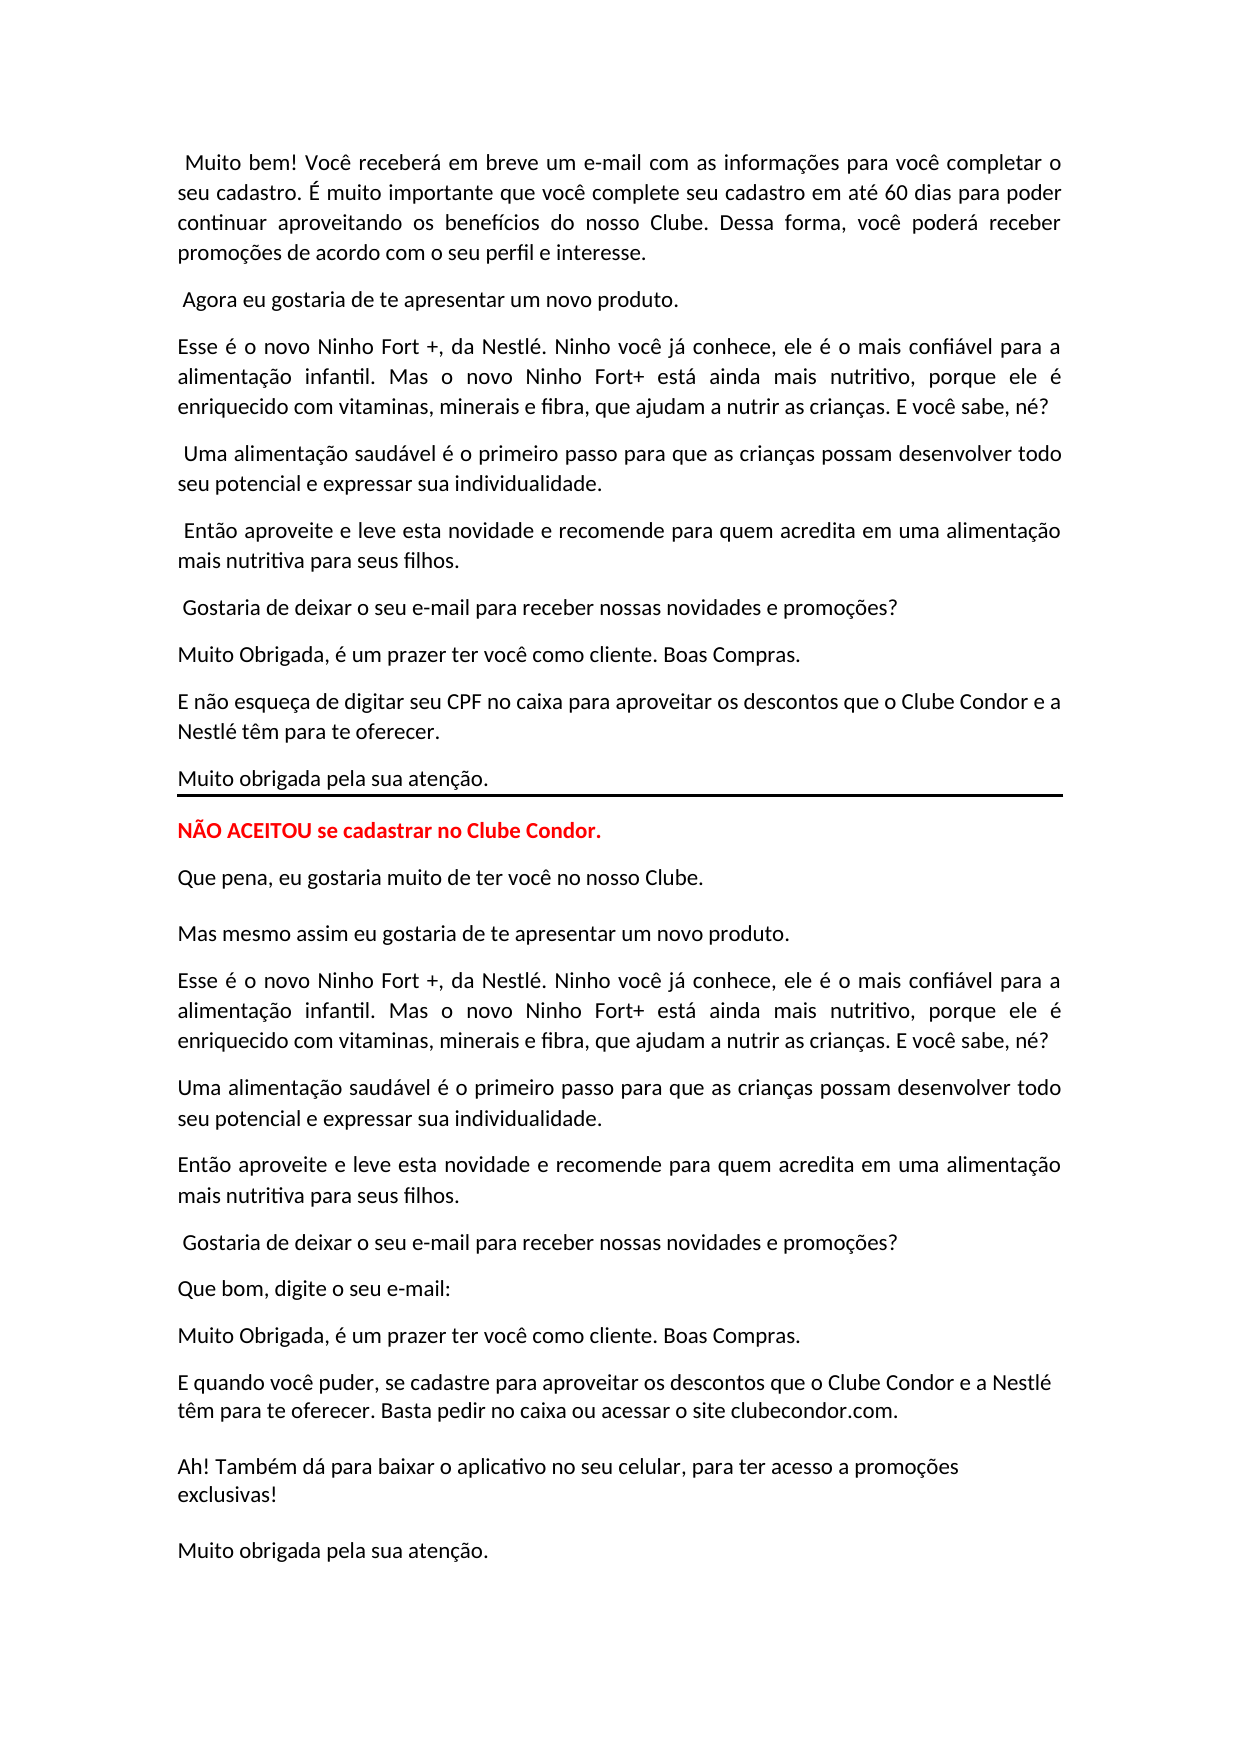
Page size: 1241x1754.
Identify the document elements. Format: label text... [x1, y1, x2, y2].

text Então aproveite e leve esta novidade e recomende para quem acredita em uma alimentação mais nutritiva para seus filhos. [177, 516, 1063, 574]
text Muito bem! Você receberá em breve um e-mail com as informações para você completar o seu cadastro. É muito importante que você complete seu cadastro em até 60 dias para poder continuar aproveitando os benefícios do nosso Clube. Dessa forma, você poderá receber promoções de acordo com o seu perfil e interesse. [177, 148, 1063, 266]
text Muito Obrigada, é um prazer ter você como cliente. Boas Compras. [177, 1321, 1063, 1349]
text Agora eu gostaria de te apresentar um novo produto. [177, 285, 1063, 313]
text Uma alimentação saudável é o primeiro passo para que as crianças possam desenvolver todo seu potencial e expressar sua individualidade. [177, 1073, 1063, 1132]
text Esse é o novo Ninho Fort +, da Nestlé. Ninho você já conhece, ele é o mais confiável para a alimentação infantil. Mas o novo Ninho Fort+ está ainda mais nutritivo, porque ele é enriquecido com vitaminas, minerais e fibra, que ajudam a nutrir as crianças. E você sabe, né? [177, 966, 1063, 1054]
text Esse é o novo Ninho Fort +, da Nestlé. Ninho você já conhece, ele é o mais confiável para a alimentação infantil. Mas o novo Ninho Fort+ está ainda mais nutritivo, porque ele é enriquecido com vitaminas, minerais e fibra, que ajudam a nutrir as crianças. E você sabe, né? [177, 332, 1063, 420]
text Muito obrigada pela sua atenção. [177, 1536, 1063, 1564]
text Gostaria de deixar o seu e-mail para receber nossas novidades e promoções? [177, 1228, 1063, 1256]
text Muito obrigada pela sua atenção. [177, 764, 1063, 794]
text Que bom, digite o seu e-mail: [177, 1274, 1063, 1302]
text E quando você puder, se cadastre para aproveitar os descontos que o Clube Condor e a Nestlé têm para te oferecer. Basta pedir no caixa ou acessar o site clubecondor.com. [177, 1368, 1063, 1424]
text Muito Obrigada, é um prazer ter você como cliente. Boas Compras. [177, 640, 1063, 668]
text Uma alimentação saudável é o primeiro passo para que as crianças possam desenvolver todo seu potencial e expressar sua individualidade. [177, 439, 1063, 497]
text NÃO ACEITOU se cadastrar no Clube Condor. [177, 816, 1063, 844]
text Mas mesmo assim eu gostaria de te apresentar um novo produto. [177, 919, 1063, 947]
text Que pena, eu gostaria muito de ter você no nosso Clube. [177, 863, 1063, 891]
text Gostaria de deixar o seu e-mail para receber nossas novidades e promoções? [177, 593, 1063, 621]
text E não esqueça de digitar seu CPF no caixa para aproveitar os descontos que o Clube Condor e a Nestlé têm para te oferecer. [177, 687, 1063, 745]
text Então aproveite e leve esta novidade e recomende para quem acredita em uma alimentação mais nutritiva para seus filhos. [177, 1151, 1063, 1209]
text Ah! Também dá para baixar o aplicativo no seu celular, para ter acesso a promoções exclusivas! [177, 1452, 1063, 1508]
